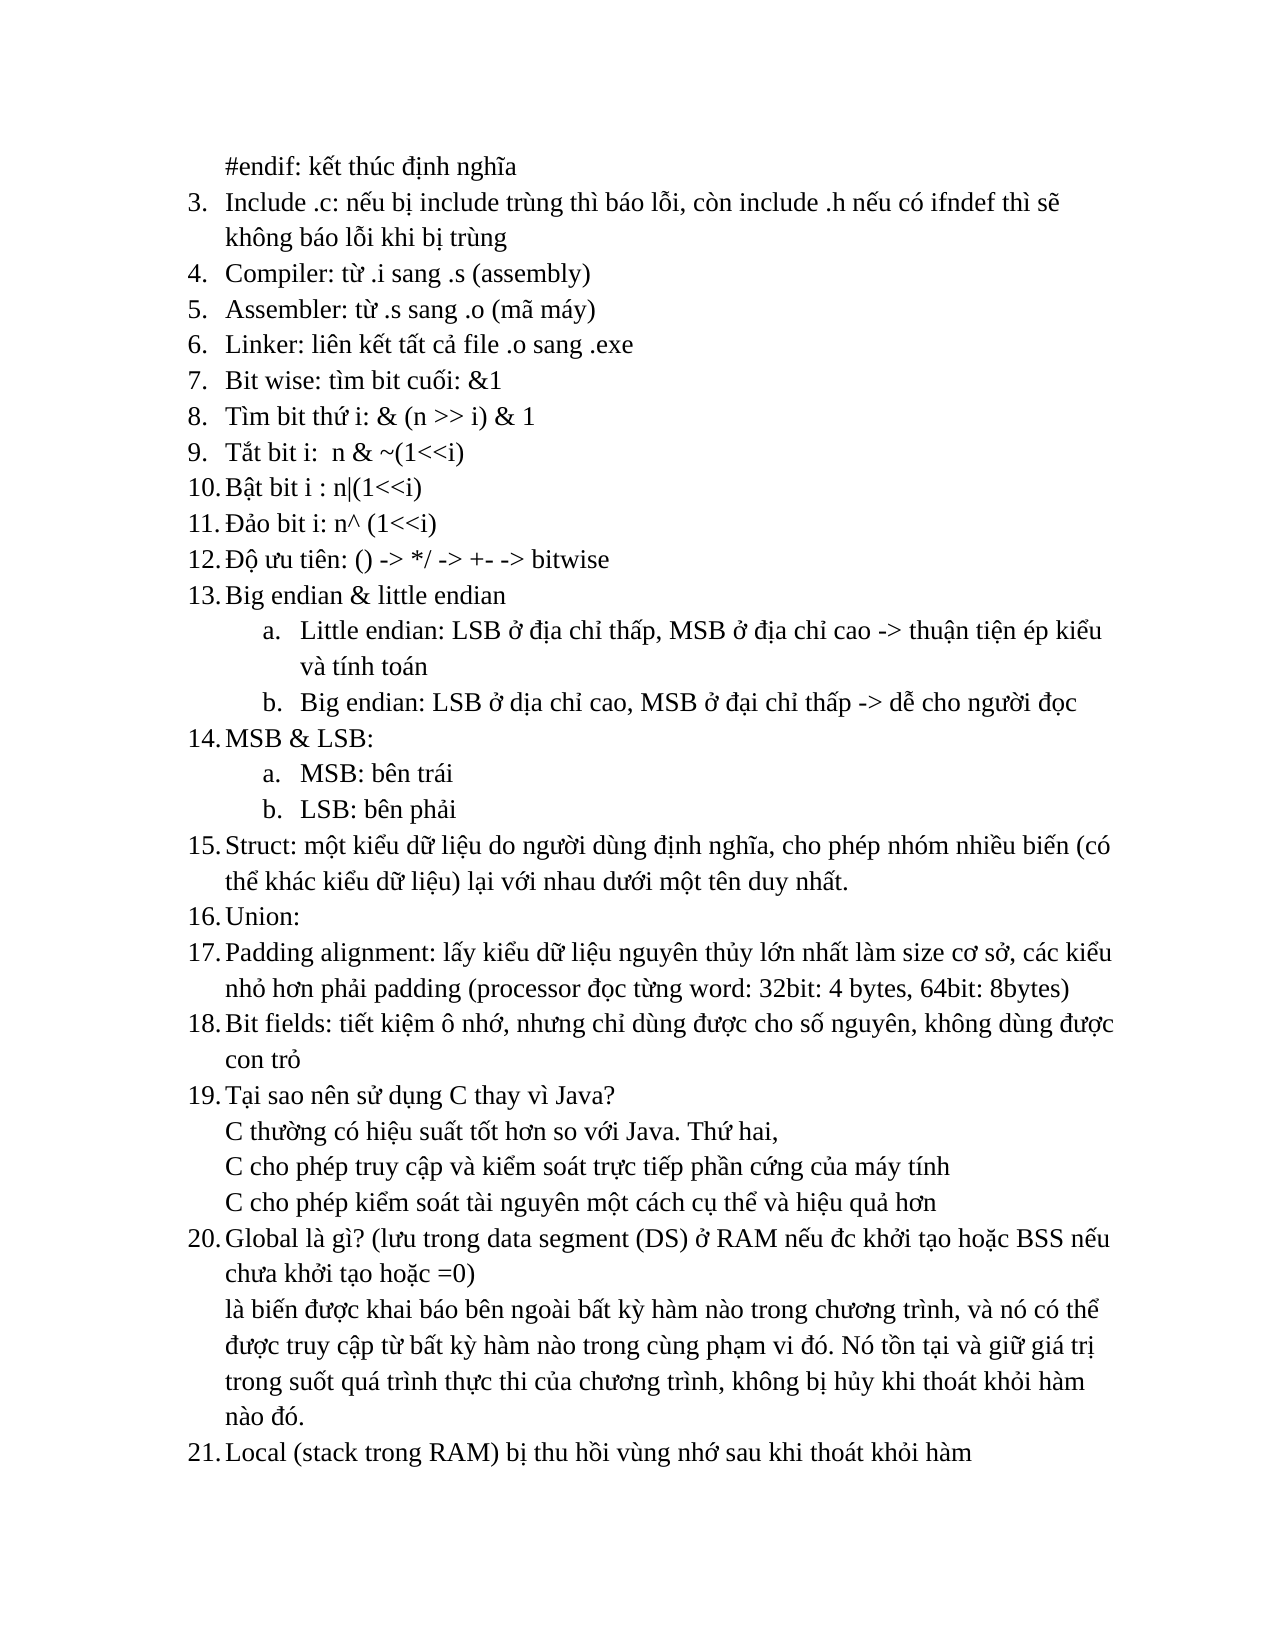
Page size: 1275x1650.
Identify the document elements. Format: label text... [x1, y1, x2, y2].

list LSB: bên phải [262, 793, 1125, 824]
list MSB: bên trái [262, 757, 1125, 788]
list là biến được khai báo bên ngoài bất kỳ hàm nào trong chương trình, và nó có thể được truy cập từ bất kỳ hàm nào trong cùng phạm vi đó. Nó tồn tại và giữ giá trị trong suốt quá trình thực thi của chương trình, không bị hủy khi thoát khỏi hàm nào đó. [225, 1293, 1125, 1432]
list Big endian: LSB ở dịa chỉ cao, MSB ở đại chỉ thấp -> dễ cho người đọc [262, 686, 1125, 717]
list Độ ưu tiên: () -> */ -> +- -> bitwise [187, 543, 1125, 574]
list C thường có hiệu suất tốt hơn so với Java. Thứ hai, [225, 1115, 1125, 1146]
list Bit fields: tiết kiệm ô nhớ, nhưng chỉ dùng được cho số nguyên, không dùng được con trỏ [187, 1007, 1125, 1074]
list Big endian & little endian [187, 579, 1125, 610]
list Global là gì? (lưu trong data segment (DS) ở RAM nếu đc khởi tạo hoặc BSS nếu chưa khởi tạo hoặc =0) [187, 1222, 1125, 1289]
list MSB & LSB: [187, 722, 1125, 753]
list Linker: liên kết tất cả file .o sang .exe [187, 329, 1125, 360]
list Little endian: LSB ở địa chỉ thấp, MSB ở địa chỉ cao -> thuận tiện ép kiểu và tính toán [262, 614, 1125, 681]
list Bật bit i : n|(1<<i) [187, 472, 1125, 503]
list C cho phép kiểm soát tài nguyên một cách cụ thể và hiệu quả hơn [225, 1186, 1125, 1217]
list C cho phép truy cập và kiểm soát trực tiếp phần cứng của máy tính [225, 1150, 1125, 1182]
list Assembler: từ .s sang .o (mã máy) [187, 293, 1125, 324]
list Tắt bit i: n & ~(1<<i) [187, 436, 1125, 467]
list Đảo bit i: n^ (1<<i) [187, 507, 1125, 538]
list Struct: một kiểu dữ liệu do người dùng định nghĩa, cho phép nhóm nhiều biến (có thể khác kiểu dữ liệu) lại với nhau dưới một tên duy nhất. [187, 829, 1125, 896]
list Padding alignment: lấy kiểu dữ liệu nguyên thủy lớn nhất làm size cơ sở, các kiểu nhỏ hơn phải padding (processor đọc từng word: 32bit: 4 bytes, 64bit: 8bytes) [187, 936, 1125, 1003]
list Union: [187, 900, 1125, 931]
list Bit wise: tìm bit cuối: &1 [187, 364, 1125, 396]
list Tìm bit thứ i: & (n >> i) & 1 [187, 400, 1125, 431]
list Compiler: từ .i sang .s (assembly) [187, 257, 1125, 288]
list #endif: kết thúc định nghĩa [225, 150, 1125, 181]
list Include .c: nếu bị include trùng thì báo lỗi, còn include .h nếu có ifndef thì sẽ không báo lỗi khi bị trùng [187, 186, 1125, 253]
list Tại sao nên sử dụng C thay vì Java? [187, 1079, 1125, 1110]
list Local (stack trong RAM) bị thu hồi vùng nhớ sau khi thoát khỏi hàm [187, 1436, 1125, 1467]
